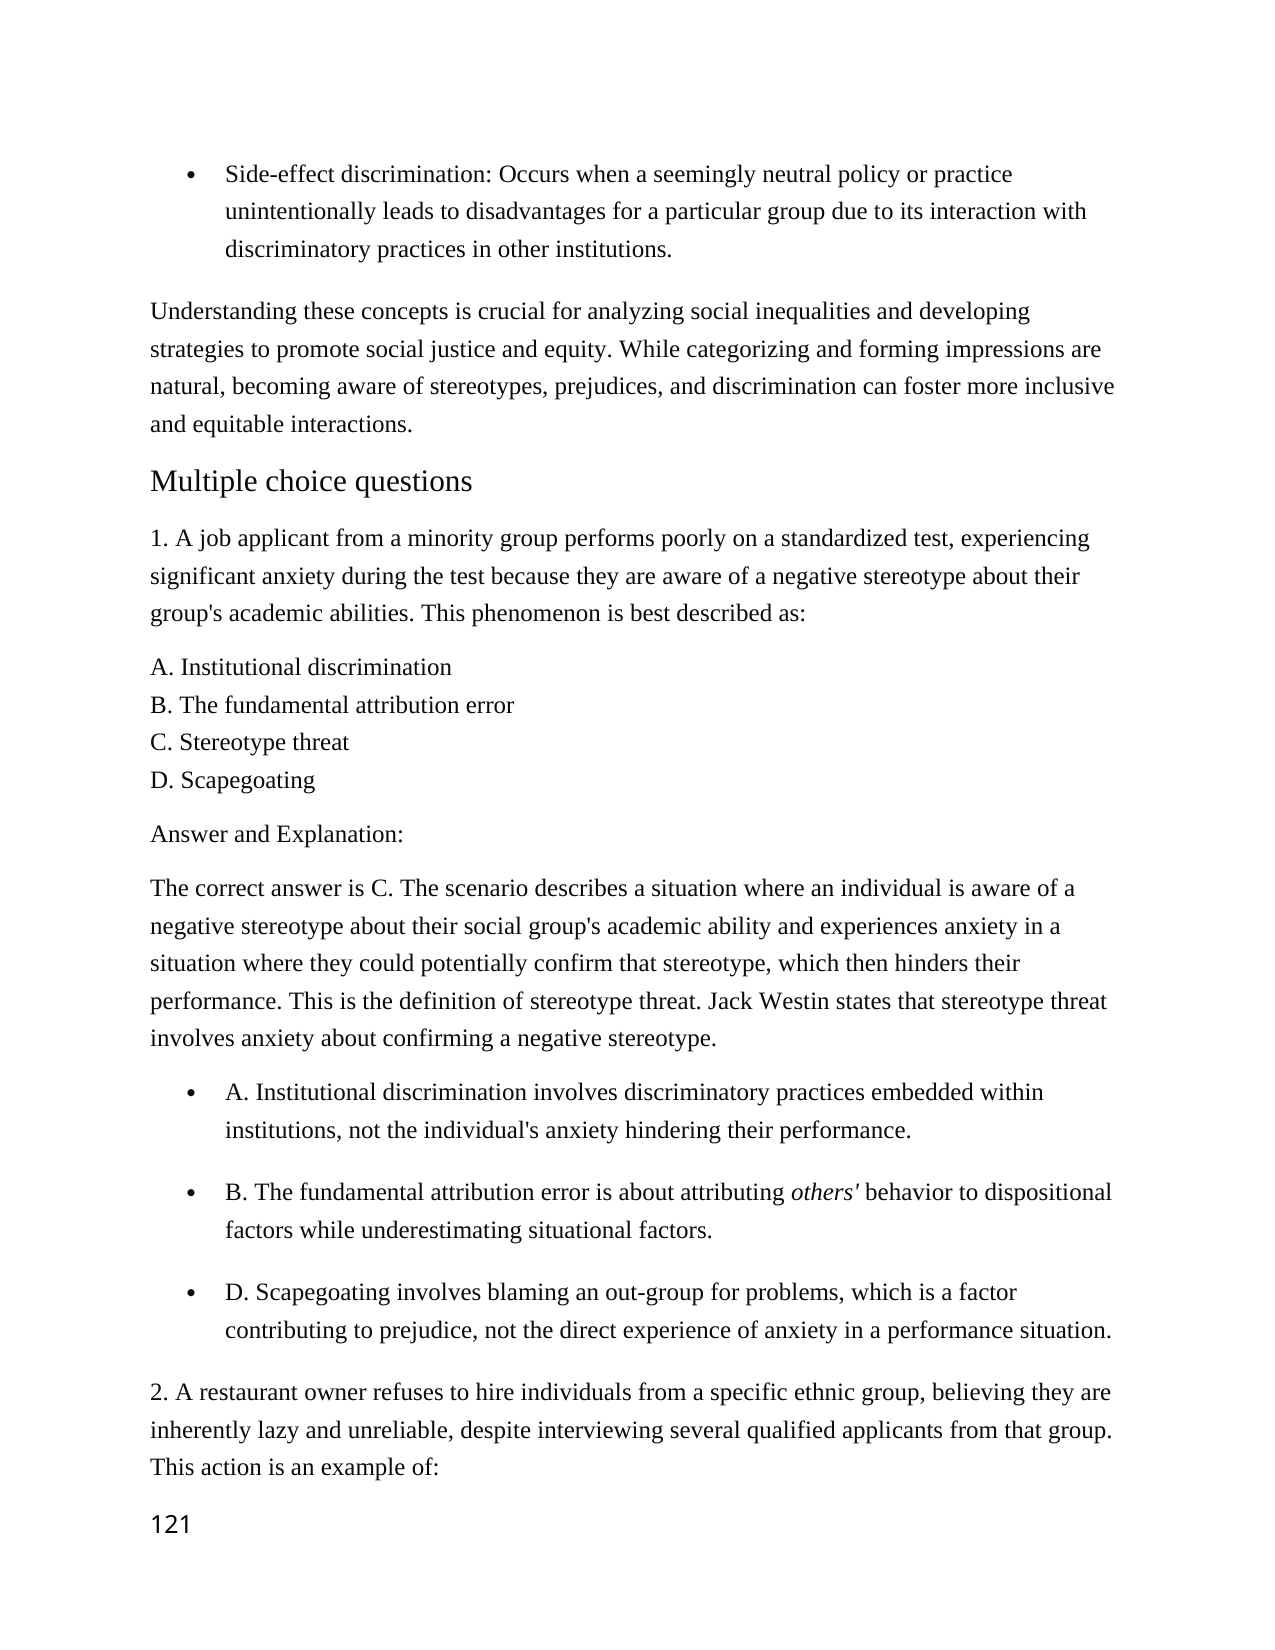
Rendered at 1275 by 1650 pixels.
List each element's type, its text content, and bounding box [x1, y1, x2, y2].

text A. Institutional discrimination B. The fundamental attribution error C. Stereotype threat D. Scapegoating [150, 644, 1125, 794]
text Multiple choice questions [150, 454, 1125, 498]
text The correct answer is C. The scenario describes a situation where an individual is aware of a negative stereotype about their social group's academic ability and experiences anxiety in a situation where they could potentially confirm that stereotype, which then hinders their performance. This is the definition of stereotype threat. Jack Westin states that stereotype threat involves anxiety about confirming a negative stereotype. [150, 864, 1125, 1052]
text 1. A job applicant from a minority group performs poorly on a standardized test, experiencing significant anxiety during the test because they are aware of a negative stereotype about their group's academic abilities. This phenomenon is best described as: [150, 514, 1125, 627]
text Answer and Explanation: [150, 810, 1125, 848]
list D. Scapegoating involves blaming an out-group for problems, which is a factor contributing to prejudice, not the direct experience of anxiety in a performance situation. [187, 1269, 1125, 1344]
list Side-effect discrimination: Occurs when a seemingly neutral policy or practice unintentionally leads to disadvantages for a particular group due to its interaction with discriminatory practices in other institutions. [187, 150, 1125, 262]
text 2. A restaurant owner refuses to hire individuals from a specific ethnic group, believing they are inherently lazy and unreliable, despite interviewing several qualified applicants from that group. This action is an example of: [150, 1369, 1125, 1481]
list B. The fundamental attribution error is about attributing others' behavior to dispositional factors while underestimating situational factors. [187, 1169, 1125, 1244]
text Understanding these concepts is crucial for analyzing social inequalities and developing strategies to promote social justice and equity. While categorizing and forming impressions are natural, becoming aware of stereotypes, prejudices, and discrimination can foster more inclusive and equitable interactions. [150, 287, 1125, 437]
list A. Institutional discrimination involves discriminatory practices embedded within institutions, not the individual's anxiety hindering their performance. [187, 1069, 1125, 1144]
